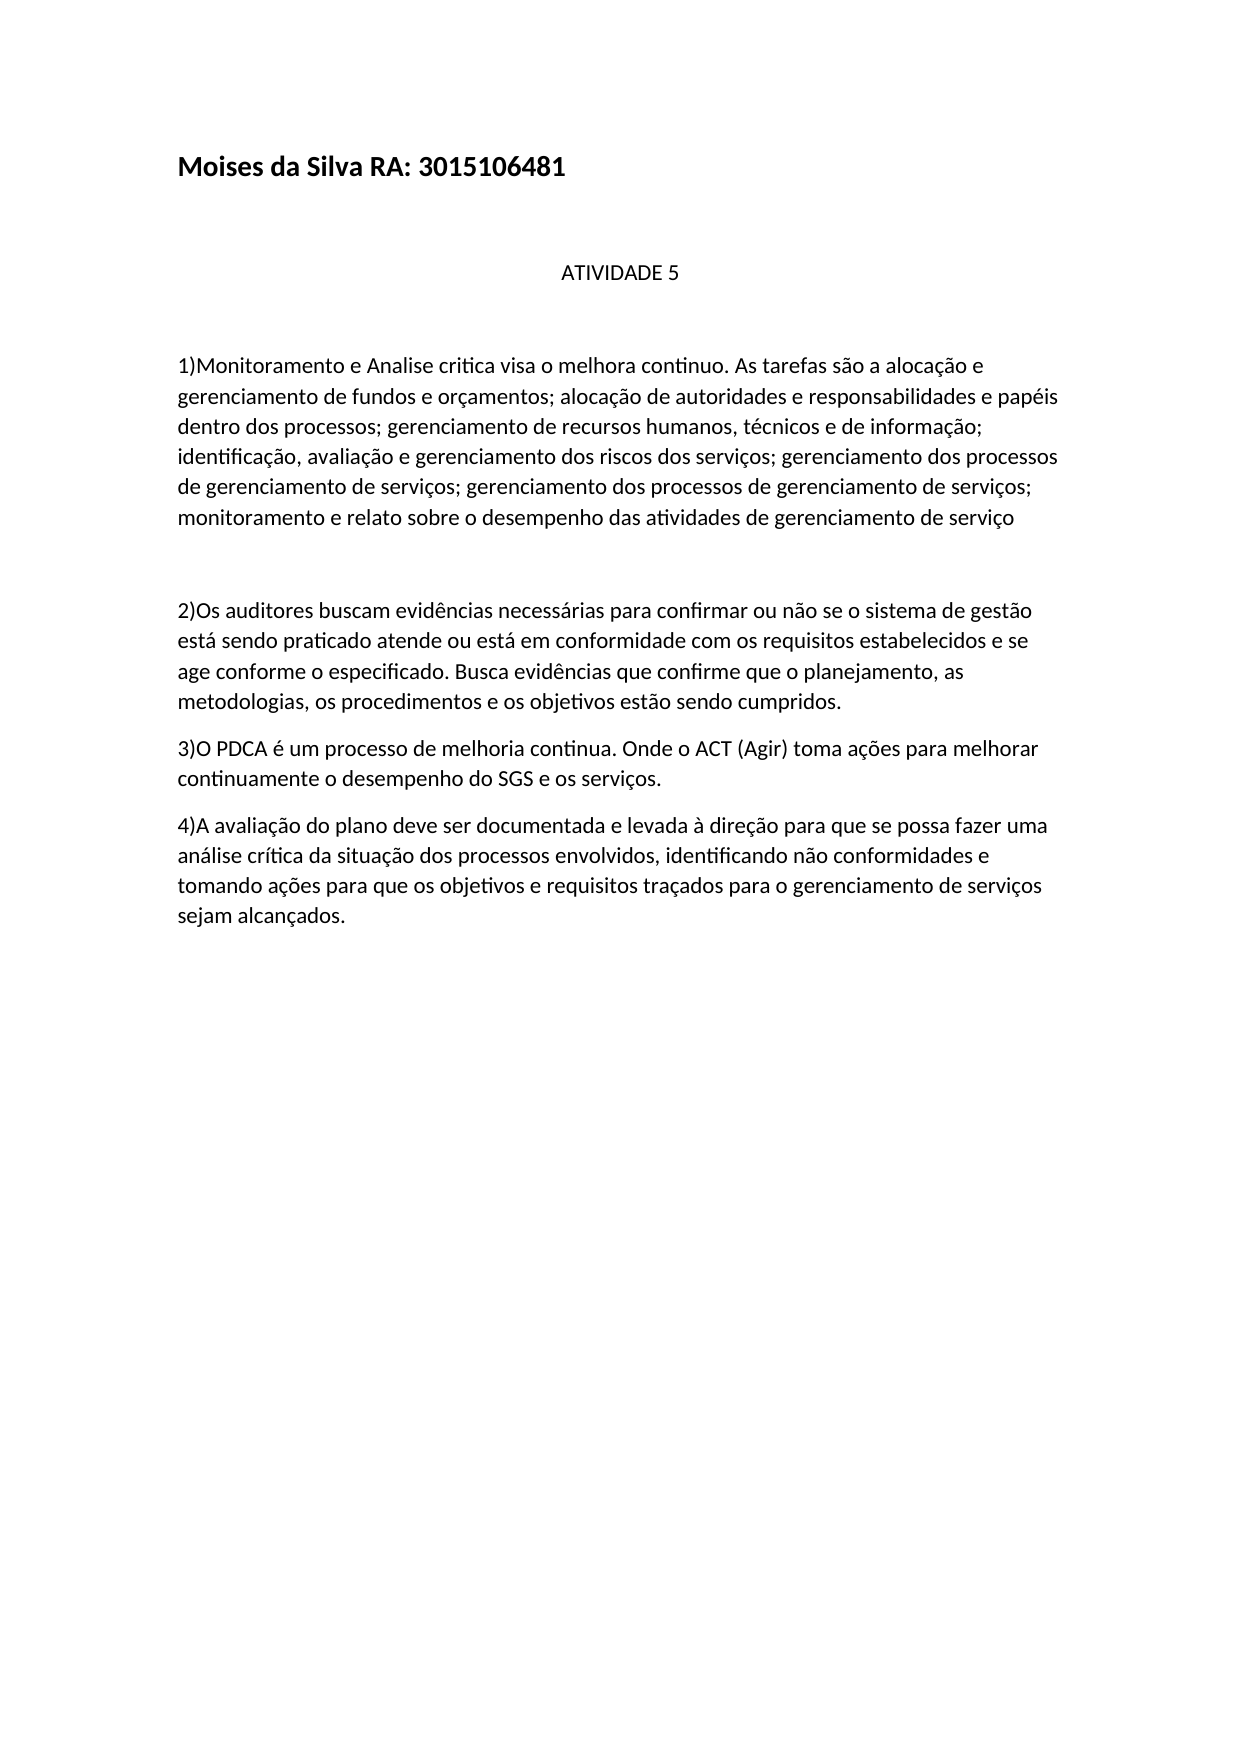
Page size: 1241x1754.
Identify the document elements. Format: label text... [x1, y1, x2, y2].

text Moises da Silva RA: 3015106481 [177, 148, 1063, 183]
text ATIVIDADE 5 [177, 258, 1063, 286]
text 2)Os auditores buscam evidências necessárias para confirmar ou não se o sistema de gestão está sendo praticado atende ou está em conformidade com os requisitos estabelecidos e se age conforme o especificado. Busca evidências que confirme que o planejamento, as metodologias, os procedimentos e os objetivos estão sendo cumpridos. [177, 596, 1063, 715]
text 1)Monitoramento e Analise critica visa o melhora continuo. As tarefas são a alocação e gerenciamento de fundos e orçamentos; alocação de autoridades e responsabilidades e papéis dentro dos processos; gerenciamento de recursos humanos, técnicos e de informação; identificação, avaliação e gerenciamento dos riscos dos serviços; gerenciamento dos processos de gerenciamento de serviços; gerenciamento dos processos de gerenciamento de serviços; monitoramento e relato sobre o desempenho das atividades de gerenciamento de serviço [177, 352, 1063, 531]
text 4)A avaliação do plano deve ser documentada e levada à direção para que se possa fazer uma análise crítica da situação dos processos envolvidos, identificando não conformidades e tomando ações para que os objetivos e requisitos traçados para o gerenciamento de serviços sejam alcançados. [177, 811, 1063, 929]
text 3)O PDCA é um processo de melhoria continua. Onde o ACT (Agir) toma ações para melhorar continuamente o desempenho do SGS e os serviços. [177, 734, 1063, 792]
